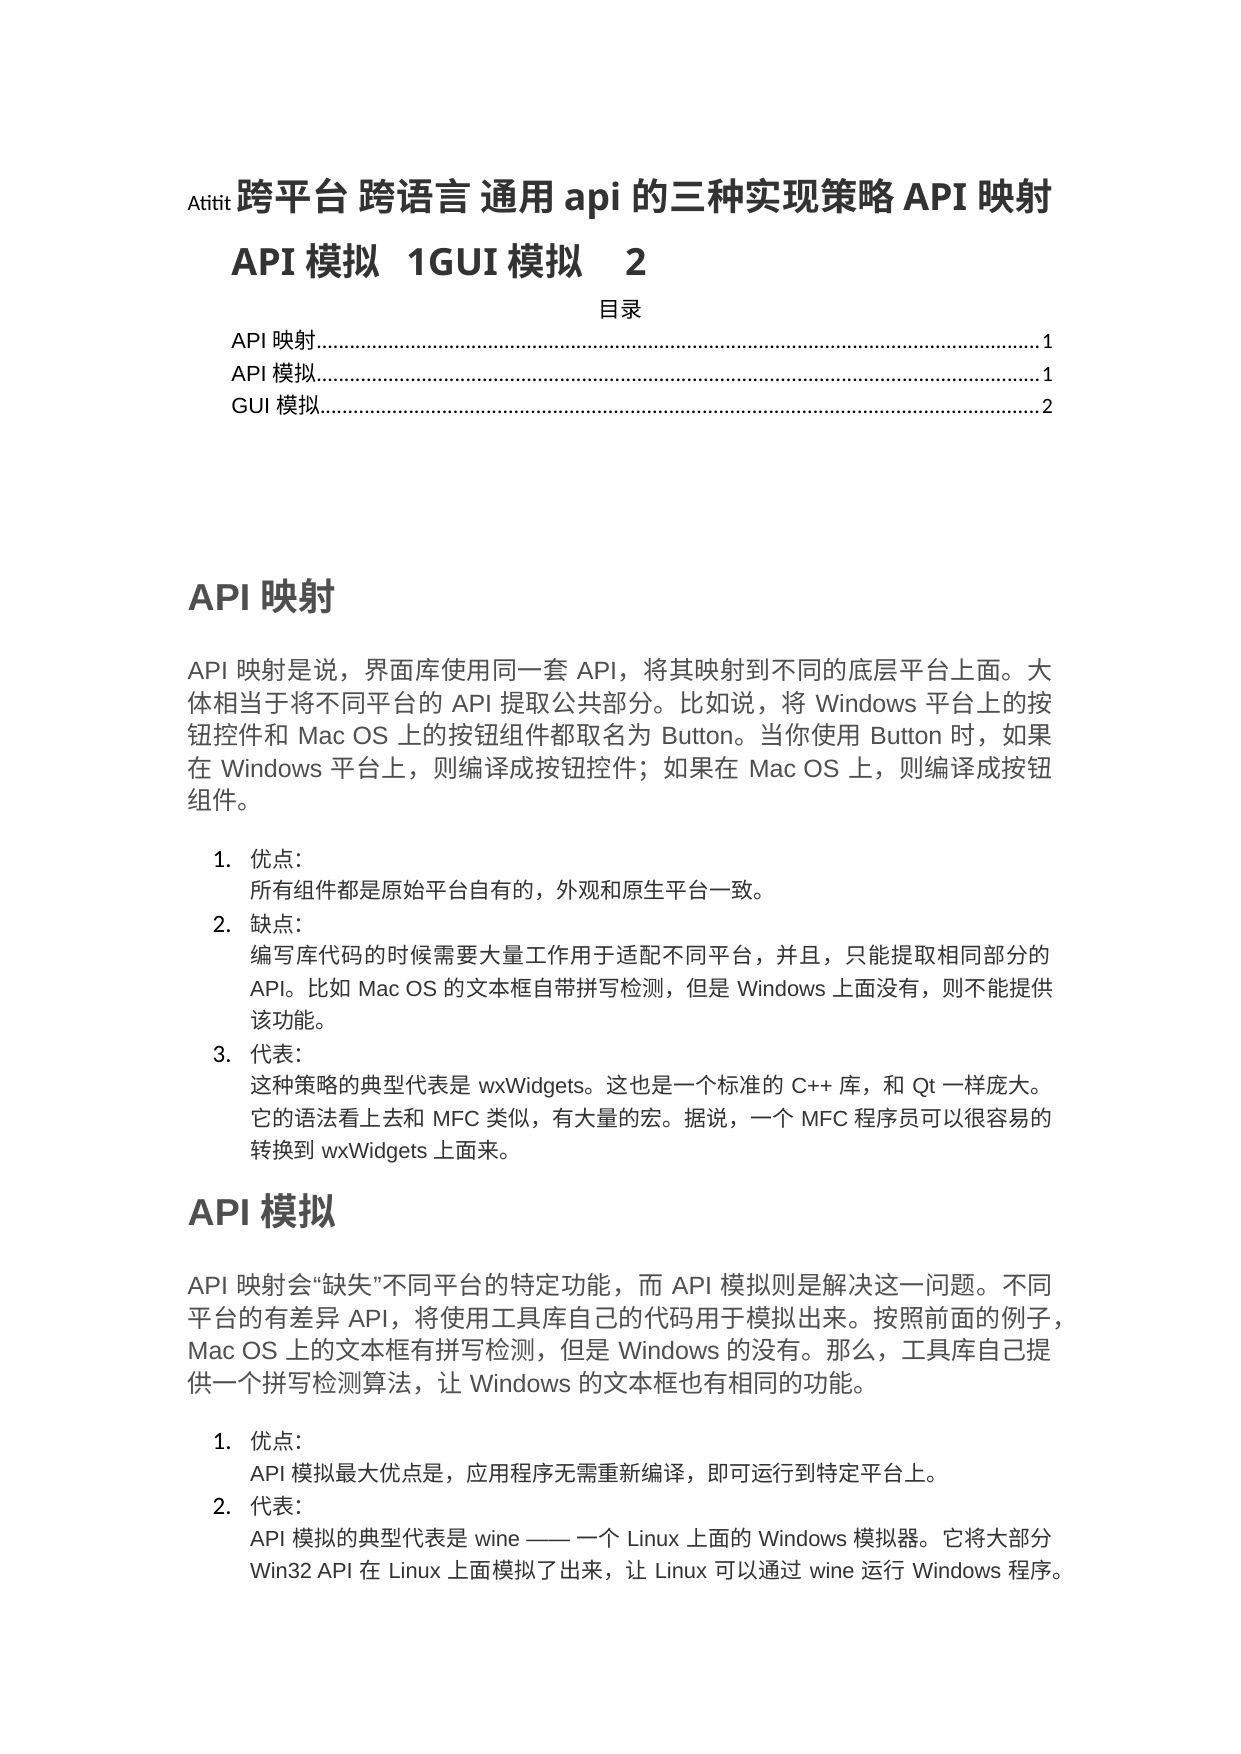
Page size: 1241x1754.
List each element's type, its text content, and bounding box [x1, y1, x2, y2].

text Atitit 跨平台 跨语言 通用api 的三种实现策略API 映射 API 模拟 1GUI 模拟 2 [187, 162, 1053, 292]
list 优点： API 模拟最大优点是，应用程序无需重新编译，即可运行到特定平台上。 [212, 1424, 1053, 1489]
subtitle API 模拟 [187, 1179, 1053, 1244]
text API 映射会“缺失”不同平台的特定功能，而 API 模拟则是解决这一问题。不同平台的有差异 API，将使用工具库自己的代码用于模拟出来。按照前面的例子，Mac OS 上的文本框有拼写检测，但是 Windows 的没有。那么，工具库自己提供一个拼写检测算法，让 Windows 的文本框也有相同的功能。 [187, 1294, 1053, 1399]
list 缺点： 编写库代码的时候需要大量工作用于适配不同平台，并且，只能提取相同部分的 API。比如 Mac OS 的文本框自带拼写检测，但是 Windows 上面没有，则不能提供该功能。 [212, 907, 1053, 1037]
subtitle API 映射 [187, 564, 1053, 629]
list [212, 1489, 1053, 1587]
list 优点： 所有组件都是原始平台自有的，外观和原生平台一致。 [212, 842, 1053, 907]
text API 映射是说，界面库使用同一套 API，将其映射到不同的底层平台上面。大体相当于将不同平台的 API 提取公共部分。比如说，将 Windows 平台上的按钮控件和 Mac OS 上的按钮组件都取名为 Button。当你使用 Button 时，如果在 Windows 平台上，则编译成按钮控件；如果在 Mac OS 上，则编译成按钮组件。 [187, 679, 1053, 817]
list 代表： 这种策略的典型代表是 wxWidgets。这也是一个标准的 C++ 库，和 Qt 一样庞大。它的语法看上去和 MFC 类似，有大量的宏。据说，一个 MFC 程序员可以很容易的转换到 wxWidgets 上面来。 [212, 1037, 1053, 1167]
